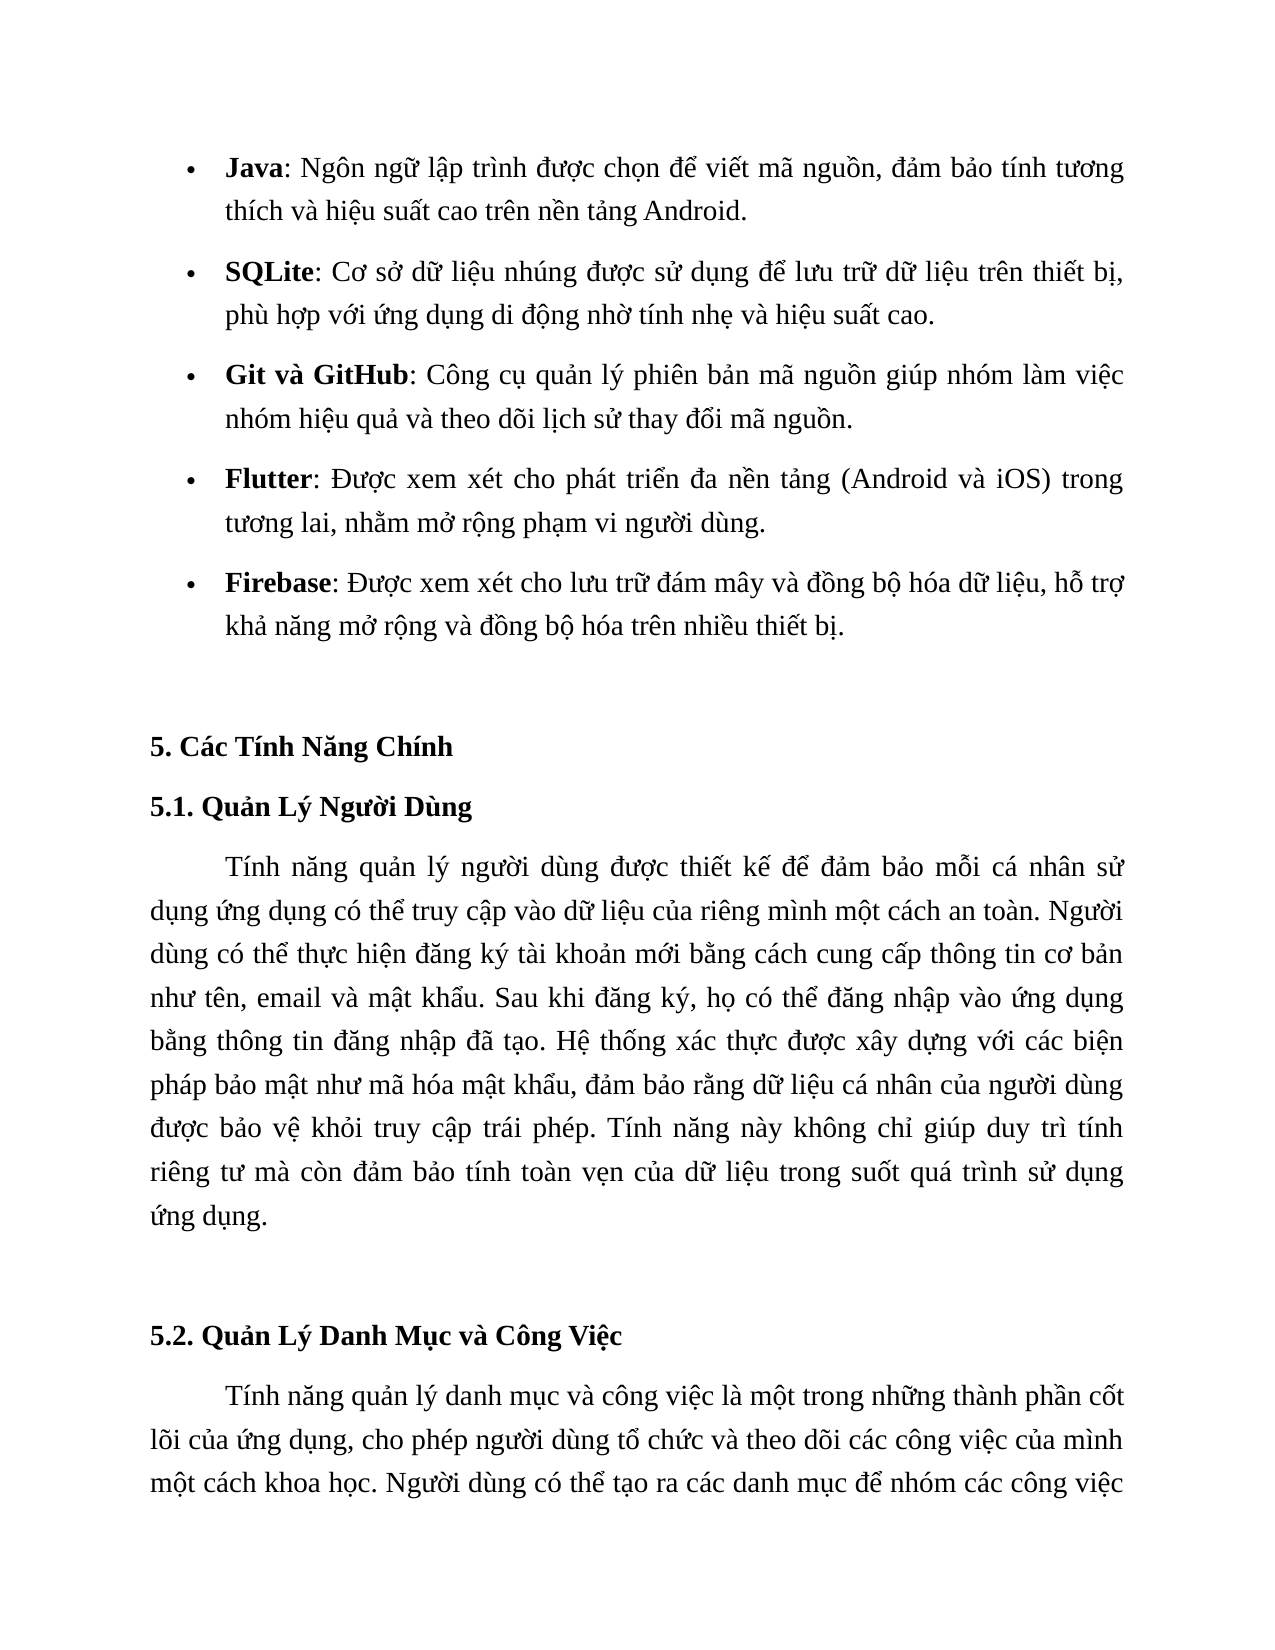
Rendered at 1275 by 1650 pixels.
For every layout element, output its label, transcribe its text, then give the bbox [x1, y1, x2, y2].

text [150, 1378, 1125, 1499]
list Flutter: Được xem xét cho phát triển đa nền tảng (Android và iOS) trong tương lai, nhằm mở rộng phạm vi người dùng. [187, 461, 1125, 538]
list Java: Ngôn ngữ lập trình được chọn để viết mã nguồn, đảm bảo tính tương thích và hiệu suất cao trên nền tảng Android. [187, 150, 1125, 227]
text Tính năng quản lý người dùng được thiết kế để đảm bảo mỗi cá nhân sử dụng ứng dụng có thể truy cập vào dữ liệu của riêng mình một cách an toàn. Người dùng có thể thực hiện đăng ký tài khoản mới bằng cách cung cấp thông tin cơ bản như tên, email và mật khẩu. Sau khi đăng ký, họ có thể đăng nhập vào ứng dụng bằng thông tin đăng nhập đã tạo. Hệ thống xác thực được xây dựng với các biện pháp bảo mật như mã hóa mật khẩu, đảm bảo rằng dữ liệu cá nhân của người dùng được bảo vệ khỏi truy cập trái phép. Tính năng này không chỉ giúp duy trì tính riêng tư mà còn đảm bảo tính toàn vẹn của dữ liệu trong suốt quá trình sử dụng ứng dụng. [150, 849, 1125, 1231]
list Firebase: Được xem xét cho lưu trữ đám mây và đồng bộ hóa dữ liệu, hỗ trợ khả năng mở rộng và đồng bộ hóa trên nhiều thiết bị. [187, 565, 1125, 642]
list SQLite: Cơ sở dữ liệu nhúng được sử dụng để lưu trữ dữ liệu trên thiết bị, phù hợp với ứng dụng di động nhờ tính nhẹ và hiệu suất cao. [187, 254, 1125, 331]
text 5.2. Quản Lý Danh Mục và Công Việc [150, 1318, 1125, 1352]
text 5.1. Quản Lý Người Dùng [150, 789, 1125, 823]
text 5. Các Tính Năng Chính [150, 729, 1125, 762]
list Git và GitHub: Công cụ quản lý phiên bản mã nguồn giúp nhóm làm việc nhóm hiệu quả và theo dõi lịch sử thay đổi mã nguồn. [187, 357, 1125, 434]
